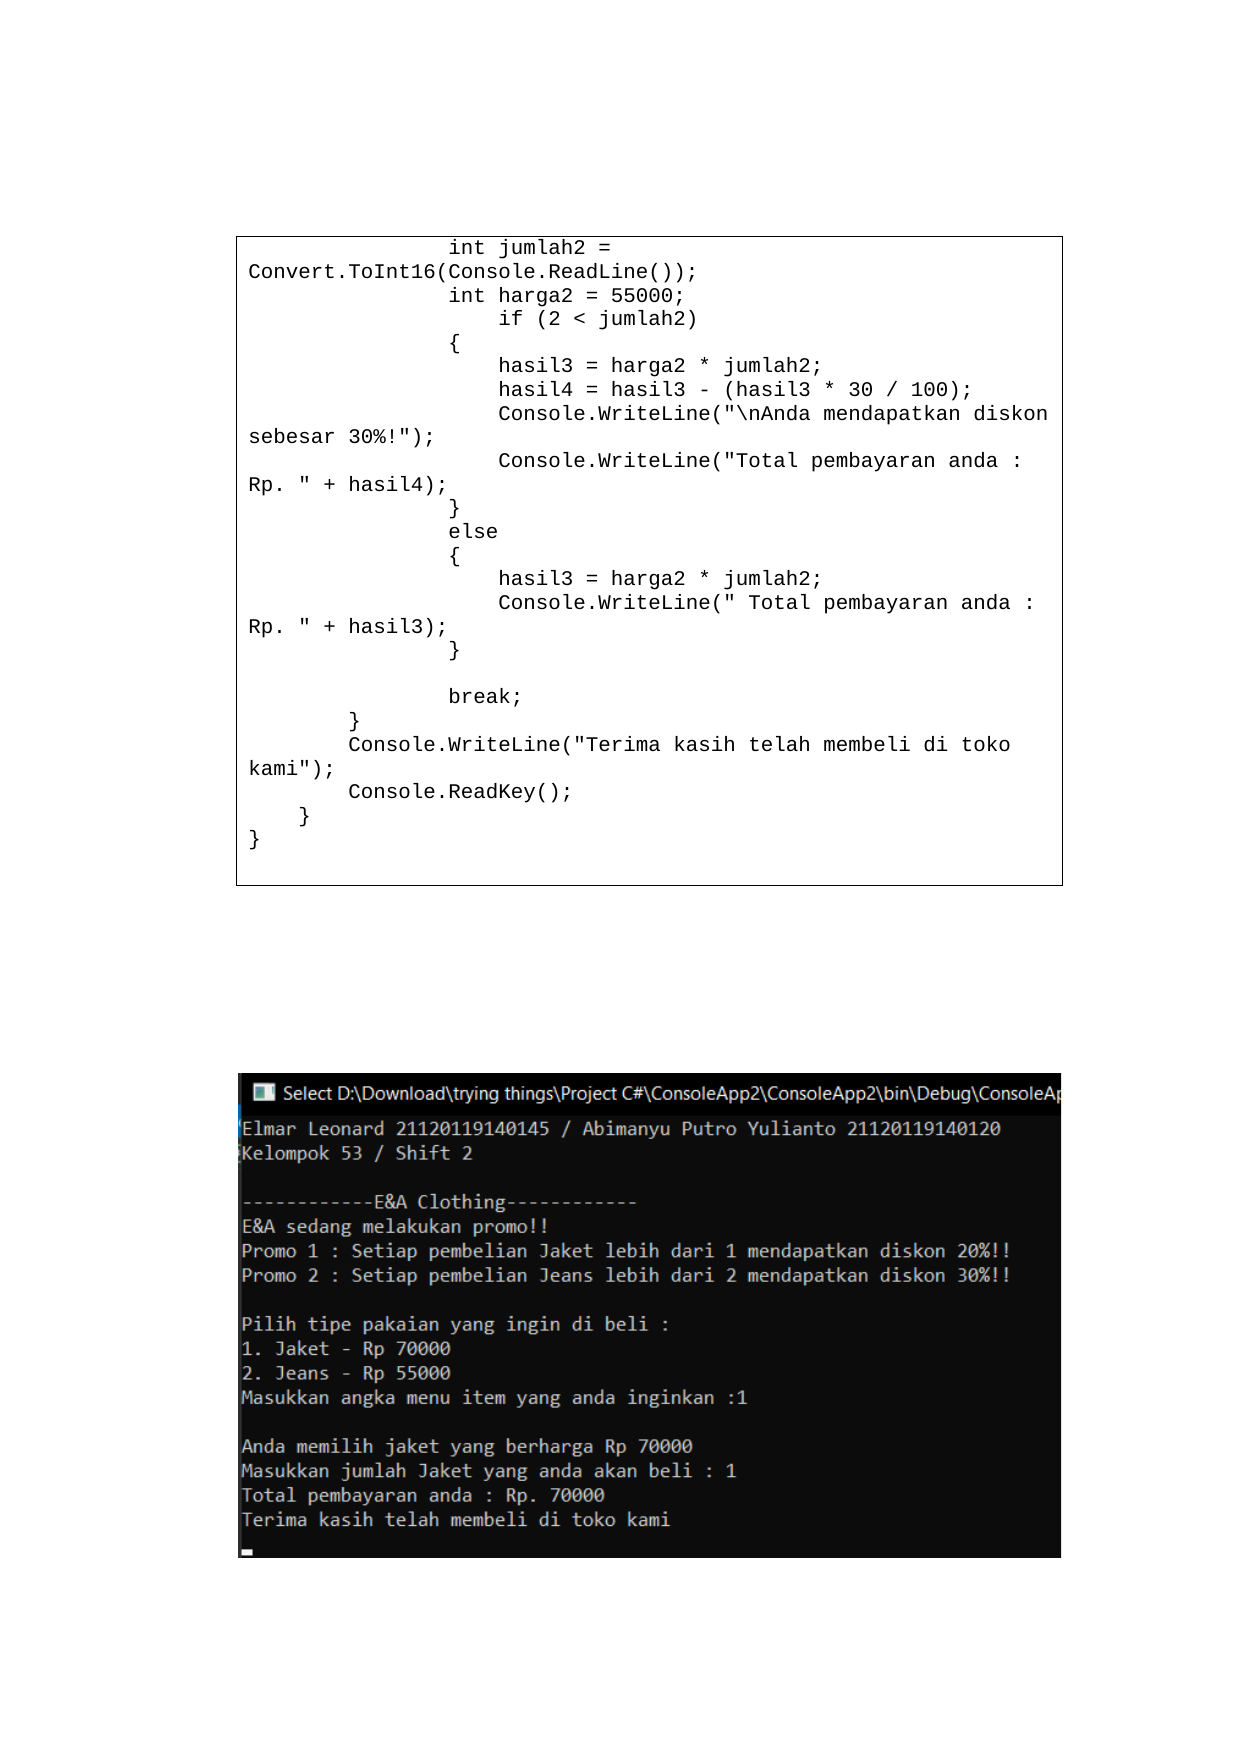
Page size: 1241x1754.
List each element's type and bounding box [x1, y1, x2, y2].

table_header [237, 237, 1062, 885]
picture [238, 1073, 1062, 1558]
